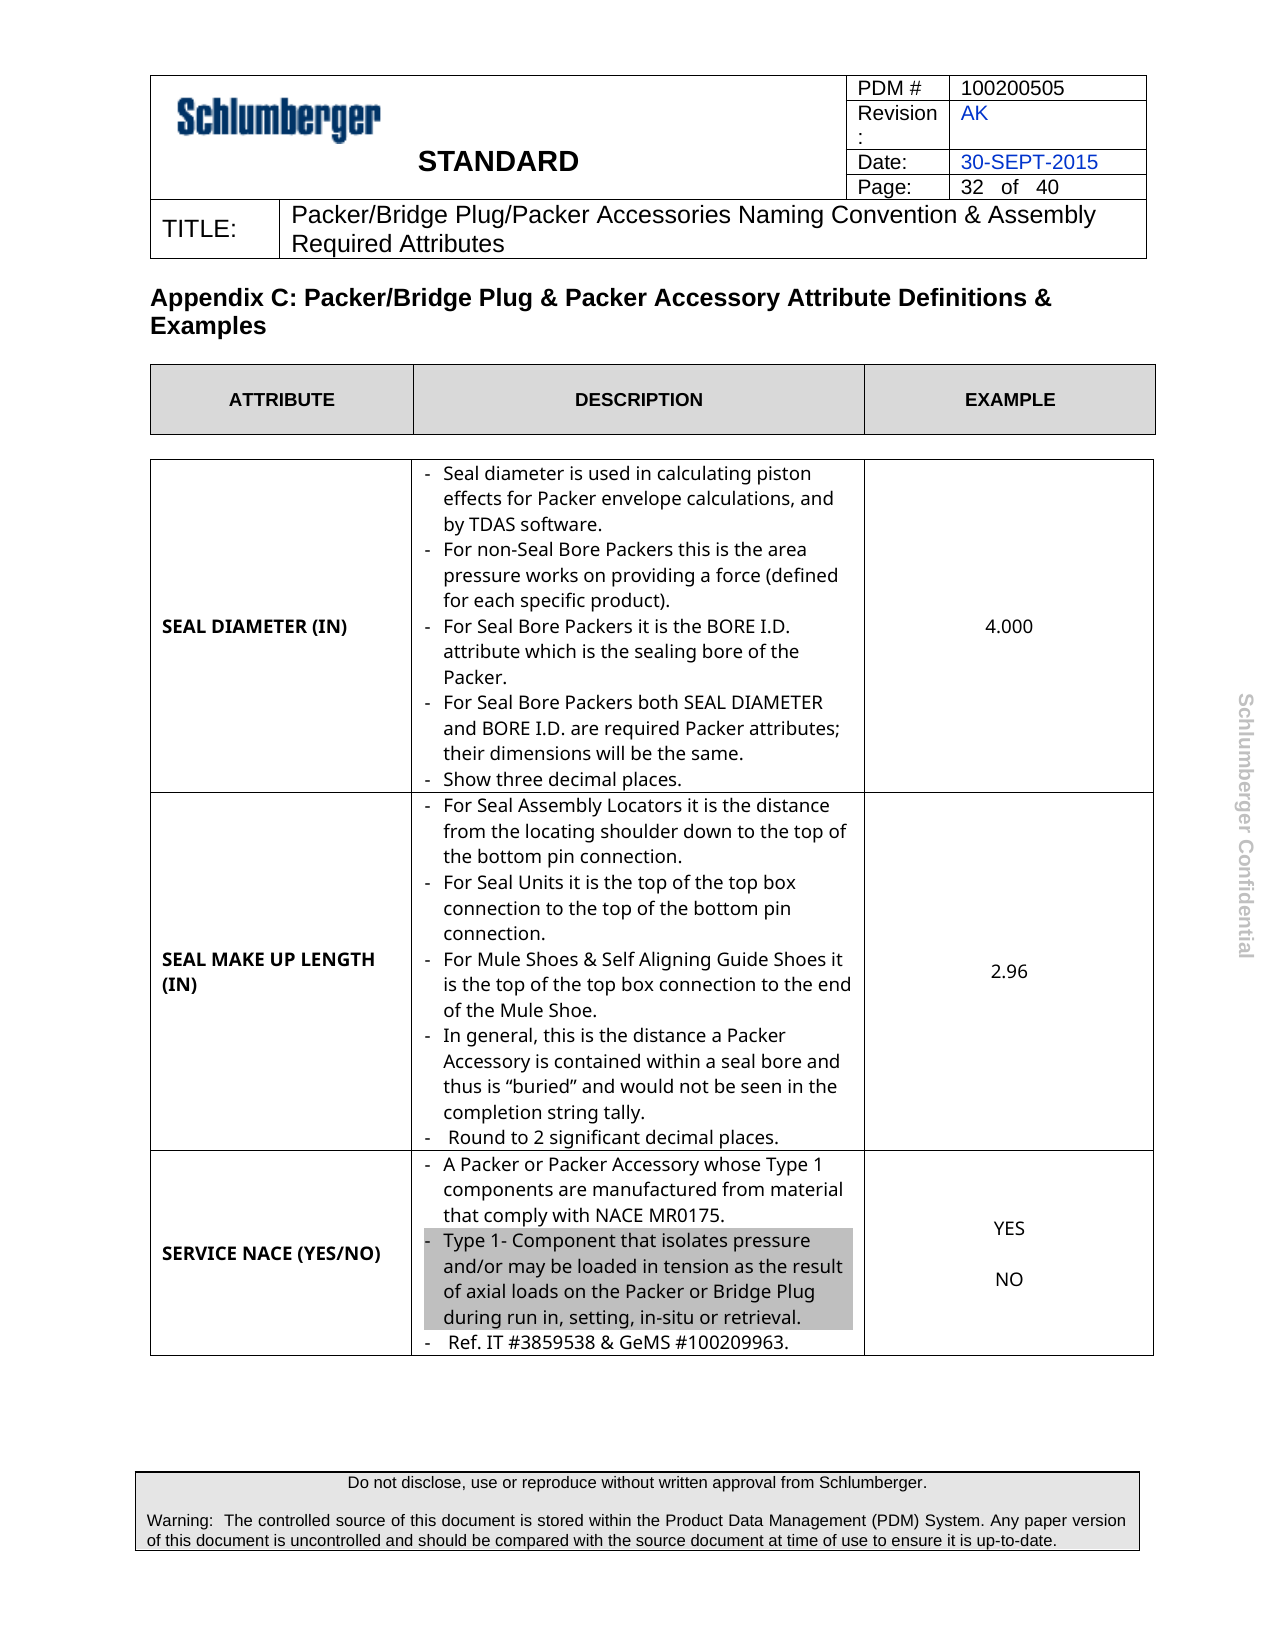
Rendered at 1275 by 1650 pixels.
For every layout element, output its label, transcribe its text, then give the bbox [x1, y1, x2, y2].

table_cell For Seal Assembly Locators it is the distance from the locating shoulder down to the top of the bottom pin connection. For Seal Units it is the top of the top box connection to the top of the bottom pin connection. For Mule Shoes & Self Aligning Guide Shoes it is the top of the top box connection to the end of the Mule Shoe. In general, this is the distance a Packer Accessory is contained within a seal bore and thus is “buried” and would not be seen in the completion string tally. Round to 2 significant decimal places. [412, 793, 864, 1150]
table_cell 4.000 [865, 460, 1153, 792]
table_cell 2.96 [865, 793, 1153, 1150]
table_cell YES NO [865, 1151, 1153, 1355]
table_cell A Packer or Packer Accessory whose Type 1 components are manufactured from material that comply with NACE MR0175. Type 1- Component that isolates pressure and/or may be loaded in tension as the result of axial loads on the Packer or Bridge Plug during run in, setting, in-situ or retrieval. Ref. IT #3859538 & GeMS #100209963. [412, 1151, 864, 1355]
picture [175, 95, 381, 144]
table_cell SEAL MAKE UP LENGTH (IN) [151, 793, 411, 1150]
table_cell Seal diameter is used in calculating piston effects for Packer envelope calculations, and by TDAS software. For non-Seal Bore Packers this is the area pressure works on providing a force (defined for each specific product). For Seal Bore Packers it is the BORE I.D. attribute which is the sealing bore of the Packer. For Seal Bore Packers both SEAL DIAMETER and BORE I.D. are required Packer attributes; their dimensions will be the same. Show three decimal places. [412, 460, 864, 792]
table_cell SEAL DIAMETER (IN) [151, 460, 411, 792]
table_cell SERVICE NACE (YES/NO) [151, 1151, 411, 1355]
